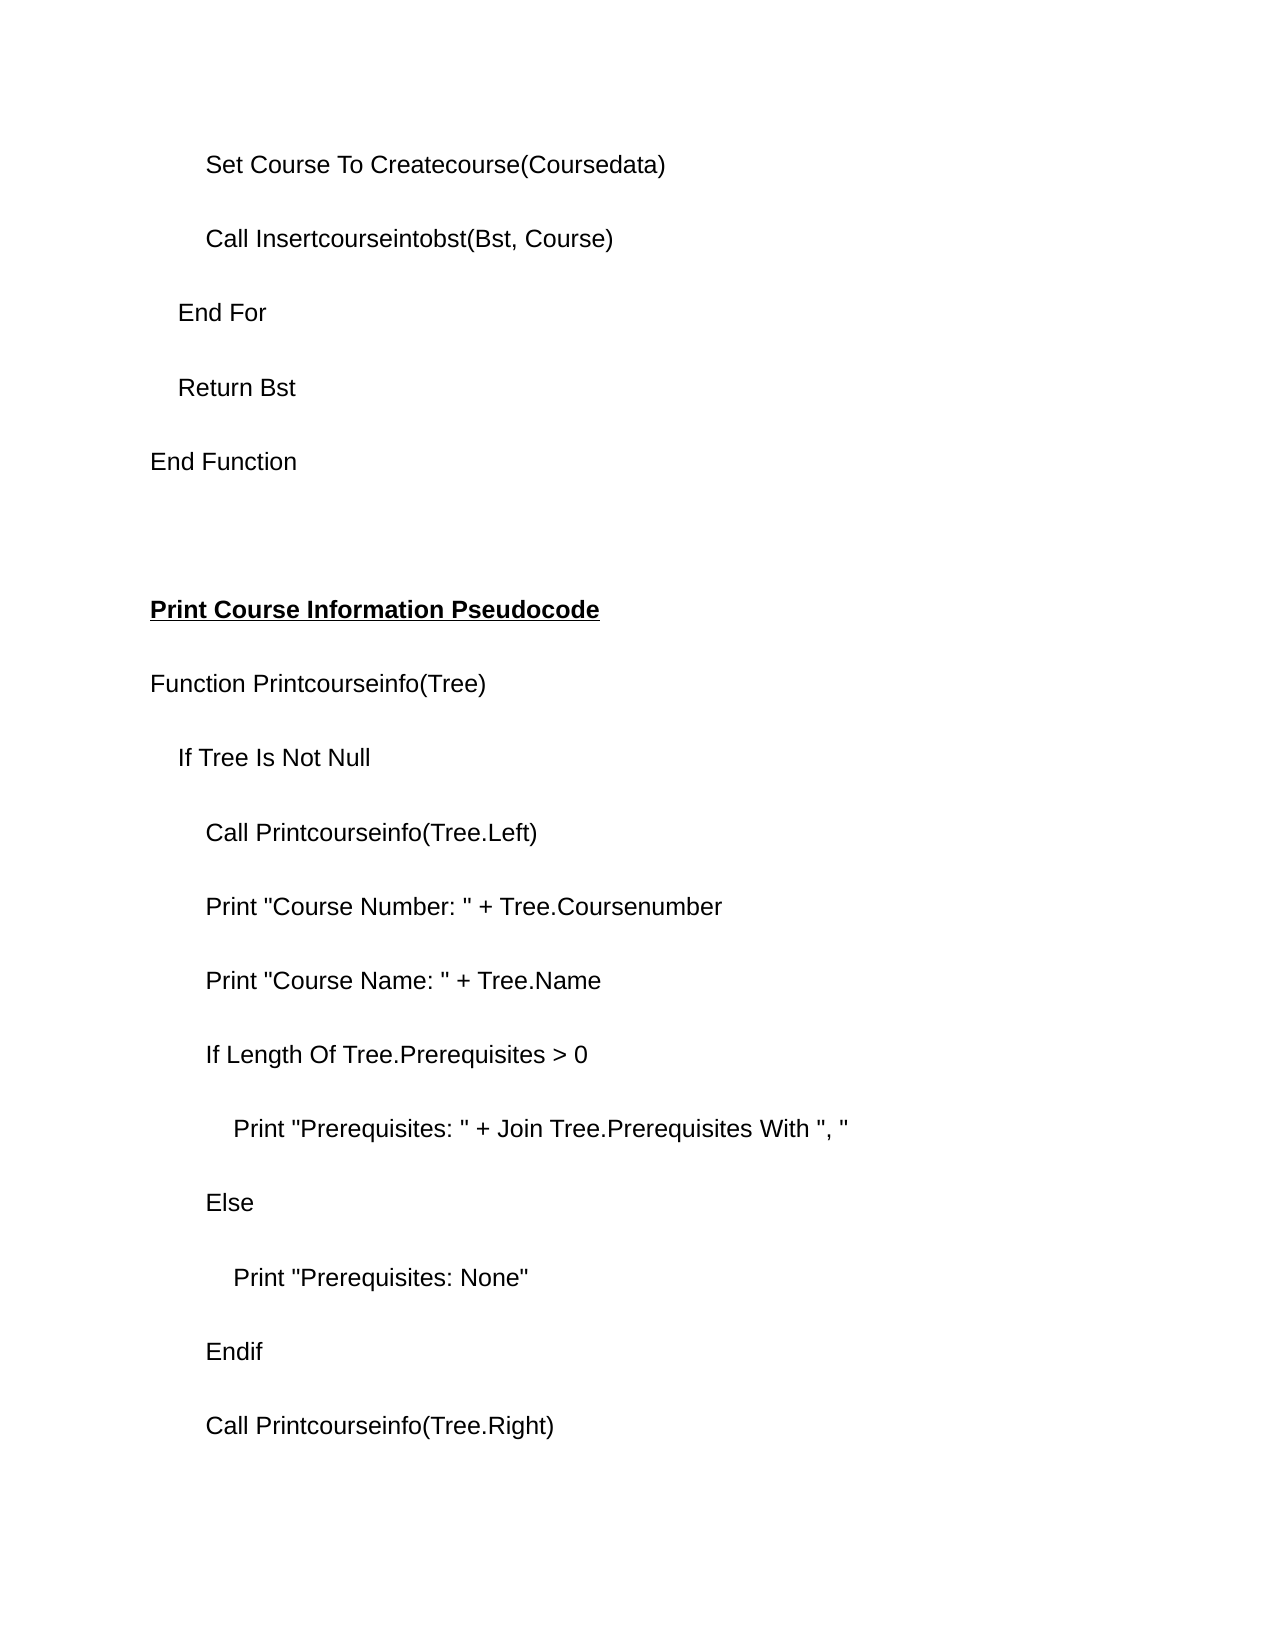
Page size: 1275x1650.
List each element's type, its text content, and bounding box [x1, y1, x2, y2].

text Call Printcourseinfo(Tree.Left) [150, 817, 1125, 846]
text Call Insertcourseintobst(Bst, Course) [150, 224, 1125, 253]
text Print Course Information Pseudocode [150, 595, 1125, 624]
text If Tree Is Not Null [150, 743, 1125, 772]
text Endif [150, 1337, 1125, 1365]
text End Function [150, 447, 1125, 475]
text Function Printcourseinfo(Tree) [150, 669, 1125, 698]
text If Length Of Tree.Prerequisites > 0 [150, 1040, 1125, 1069]
text Set Course To Createcourse(Coursedata) [150, 150, 1125, 179]
text Print "Course Number: " + Tree.Coursenumber [150, 892, 1125, 920]
text Call Printcourseinfo(Tree.Right) [150, 1411, 1125, 1439]
text Print "Prerequisites: " + Join Tree.Prerequisites With ", " [150, 1114, 1125, 1143]
text Else [150, 1188, 1125, 1217]
text End For [150, 298, 1125, 327]
text Print "Prerequisites: None" [150, 1262, 1125, 1291]
text Print "Course Name: " + Tree.Name [150, 966, 1125, 994]
text Return Bst [150, 372, 1125, 401]
